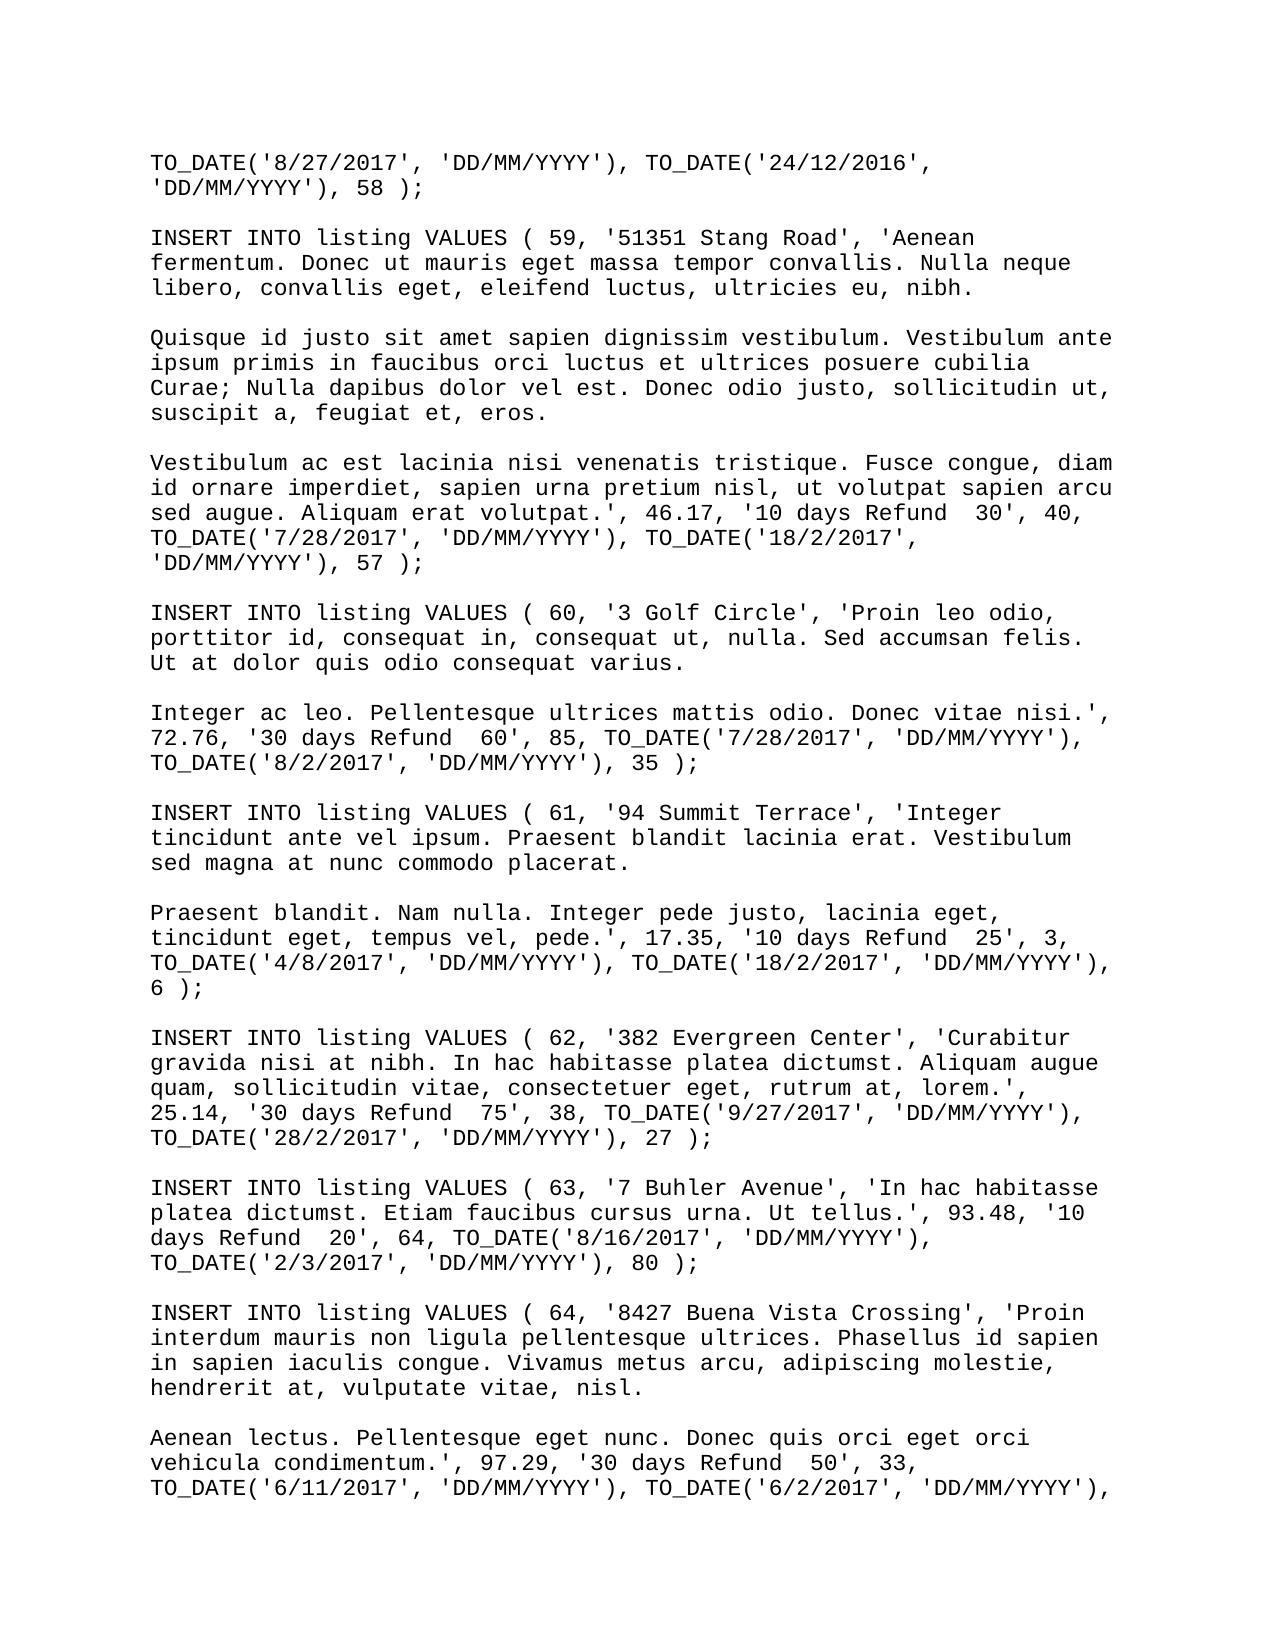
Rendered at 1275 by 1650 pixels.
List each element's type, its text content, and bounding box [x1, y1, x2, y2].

text Praesent blandit. Nam nulla. Integer pede justo, lacinia eget, tincidunt eget, tempus vel, pede.', 17.35, '10 days Refund 25', 3, TO_DATE('4/8/2017', 'DD/MM/YYYY'), TO_DATE('18/2/2017', 'DD/MM/YYYY'), 6 ); [150, 900, 1125, 1000]
text Vestibulum ac est lacinia nisi venenatis tristique. Fusce congue, diam id ornare imperdiet, sapien urna pretium nisl, ut volutpat sapien arcu sed augue. Aliquam erat volutpat.', 46.17, '10 days Refund 30', 40, TO_DATE('7/28/2017', 'DD/MM/YYYY'), TO_DATE('18/2/2017', 'DD/MM/YYYY'), 57 ); [150, 450, 1125, 575]
text Integer ac leo. Pellentesque ultrices mattis odio. Donec vitae nisi.', 72.76, '30 days Refund 60', 85, TO_DATE('7/28/2017', 'DD/MM/YYYY'), TO_DATE('8/2/2017', 'DD/MM/YYYY'), 35 ); [150, 700, 1125, 775]
text INSERT INTO listing VALUES ( 64, '8427 Buena Vista Crossing', 'Proin interdum mauris non ligula pellentesque ultrices. Phasellus id sapien in sapien iaculis congue. Vivamus metus arcu, adipiscing molestie, hendrerit at, vulputate vitae, nisl. [150, 1300, 1125, 1400]
text INSERT INTO listing VALUES ( 63, '7 Buhler Avenue', 'In hac habitasse platea dictumst. Etiam faucibus cursus urna. Ut tellus.', 93.48, '10 days Refund 20', 64, TO_DATE('8/16/2017', 'DD/MM/YYYY'), TO_DATE('2/3/2017', 'DD/MM/YYYY'), 80 ); [150, 1175, 1125, 1275]
text Quisque id justo sit amet sapien dignissim vestibulum. Vestibulum ante ipsum primis in faucibus orci luctus et ultrices posuere cubilia Curae; Nulla dapibus dolor vel est. Donec odio justo, sollicitudin ut, suscipit a, feugiat et, eros. [150, 325, 1125, 425]
text INSERT INTO listing VALUES ( 59, '51351 Stang Road', 'Aenean fermentum. Donec ut mauris eget massa tempor convallis. Nulla neque libero, convallis eget, eleifend luctus, ultricies eu, nibh. [150, 225, 1125, 300]
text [150, 1425, 1125, 1500]
text INSERT INTO listing VALUES ( 61, '94 Summit Terrace', 'Integer tincidunt ante vel ipsum. Praesent blandit lacinia erat. Vestibulum sed magna at nunc commodo placerat. [150, 800, 1125, 875]
text INSERT INTO listing VALUES ( 62, '382 Evergreen Center', 'Curabitur gravida nisi at nibh. In hac habitasse platea dictumst. Aliquam augue quam, sollicitudin vitae, consectetuer eget, rutrum at, lorem.', 25.14, '30 days Refund 75', 38, TO_DATE('9/27/2017', 'DD/MM/YYYY'), TO_DATE('28/2/2017', 'DD/MM/YYYY'), 27 ); [150, 1025, 1125, 1150]
text INSERT INTO listing VALUES ( 60, '3 Golf Circle', 'Proin leo odio, porttitor id, consequat in, consequat ut, nulla. Sed accumsan felis. Ut at dolor quis odio consequat varius. [150, 600, 1125, 675]
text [150, 150, 1125, 200]
